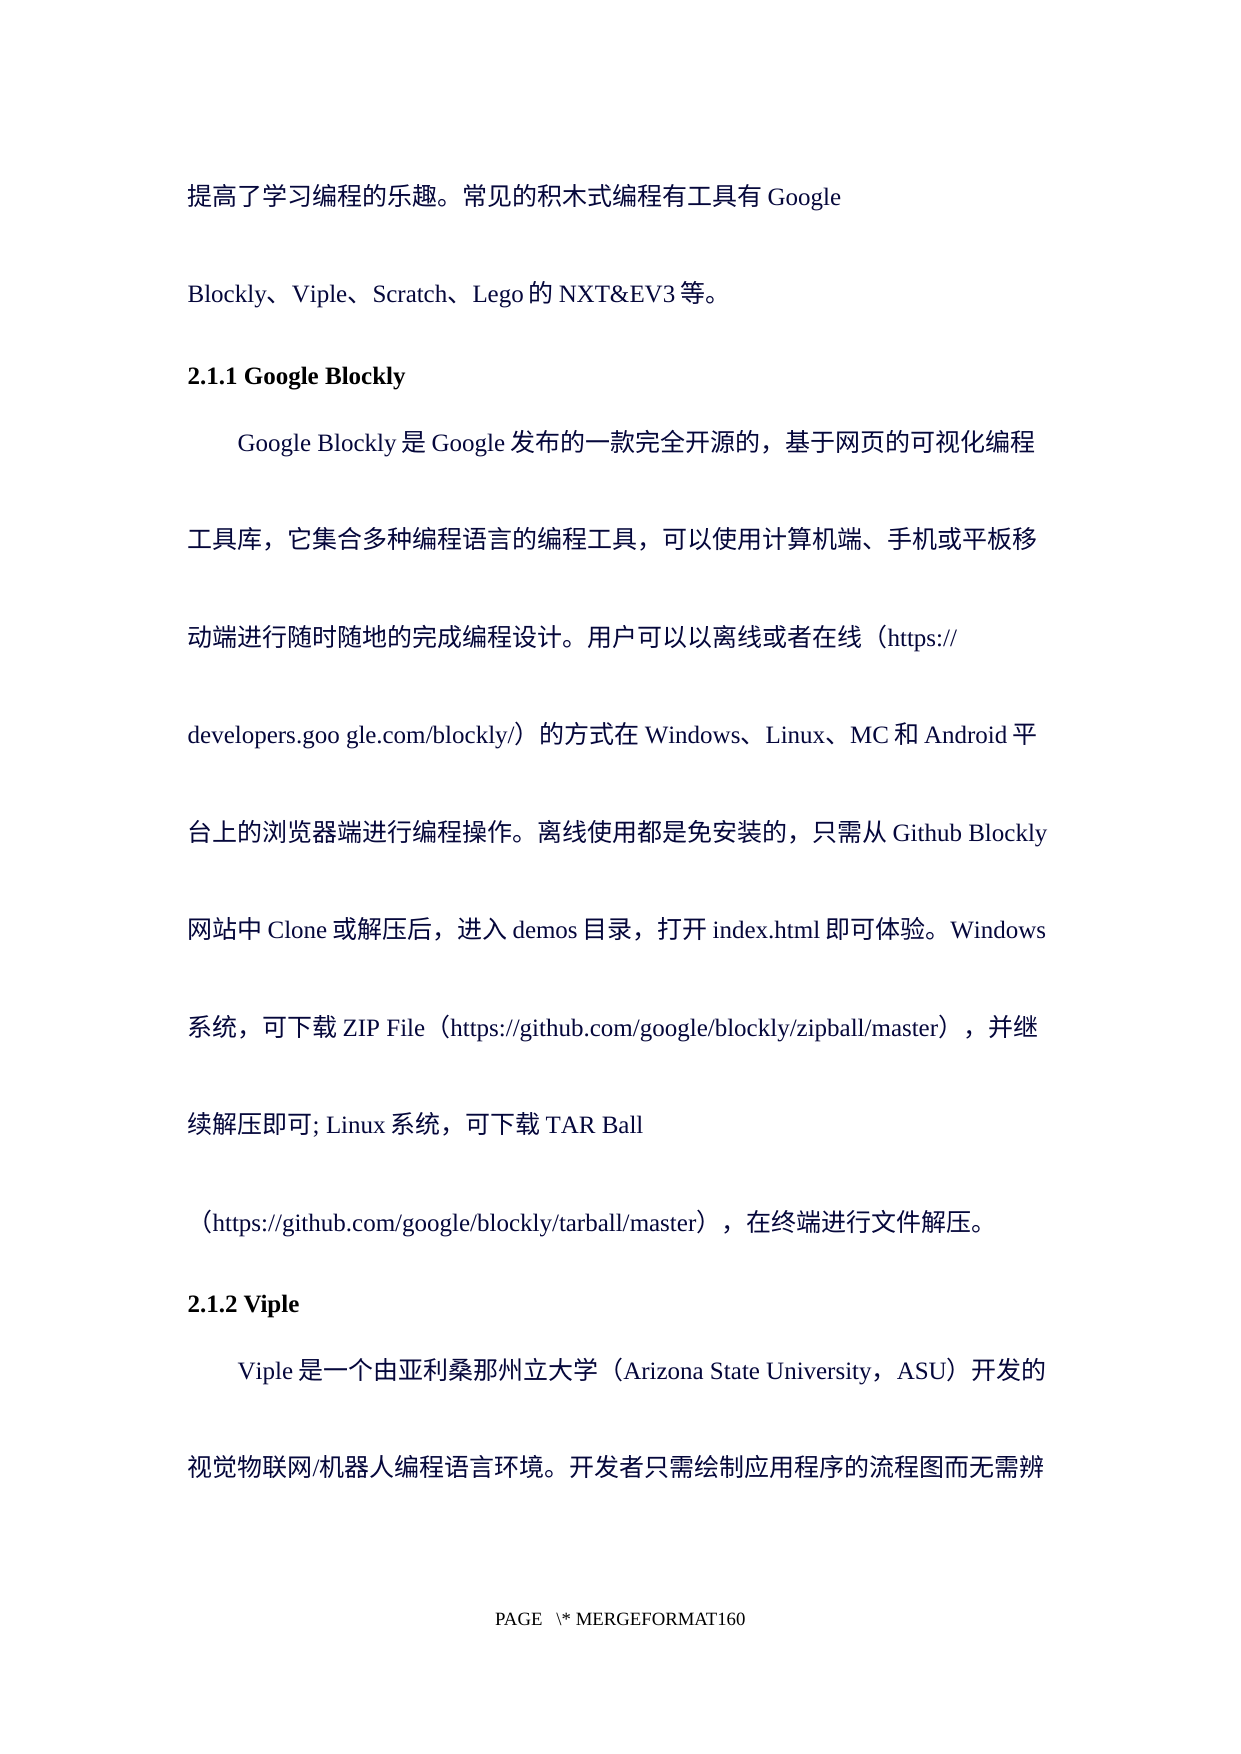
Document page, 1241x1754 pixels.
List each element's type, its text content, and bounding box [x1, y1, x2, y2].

text Google Blockly是Google发布的一款完全开源的，基于网页的可视化编程工具库，它集合多种编程语言的编程工具，可以使用计算机端、手机或平板移动端进行随时随地的完成编程设计。用户可以以离线或者在线（https://developers.goo gle.com/blockly/）的方式在Windows、Linux、MC和Android平台上的浏览器端进行编程操作。离线使用都是免安装的，只需从Github Blockly网站中Clone或解压后，进入demos目录，打开index.html即可体验。Windows系统，可下载ZIP File（https://github.com/google/blockly/zipball/master），并继续解压即可; Linux系统，可下载TAR Ball （https://github.com/google/blockly/tarball/master），在终端进行文件解压。 [187, 408, 1053, 1253]
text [187, 1336, 1053, 1498]
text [187, 162, 1053, 324]
subtitle 2.1.2 Viple [187, 1287, 1053, 1319]
subtitle 2.1.1 Google Blockly [187, 359, 1053, 391]
